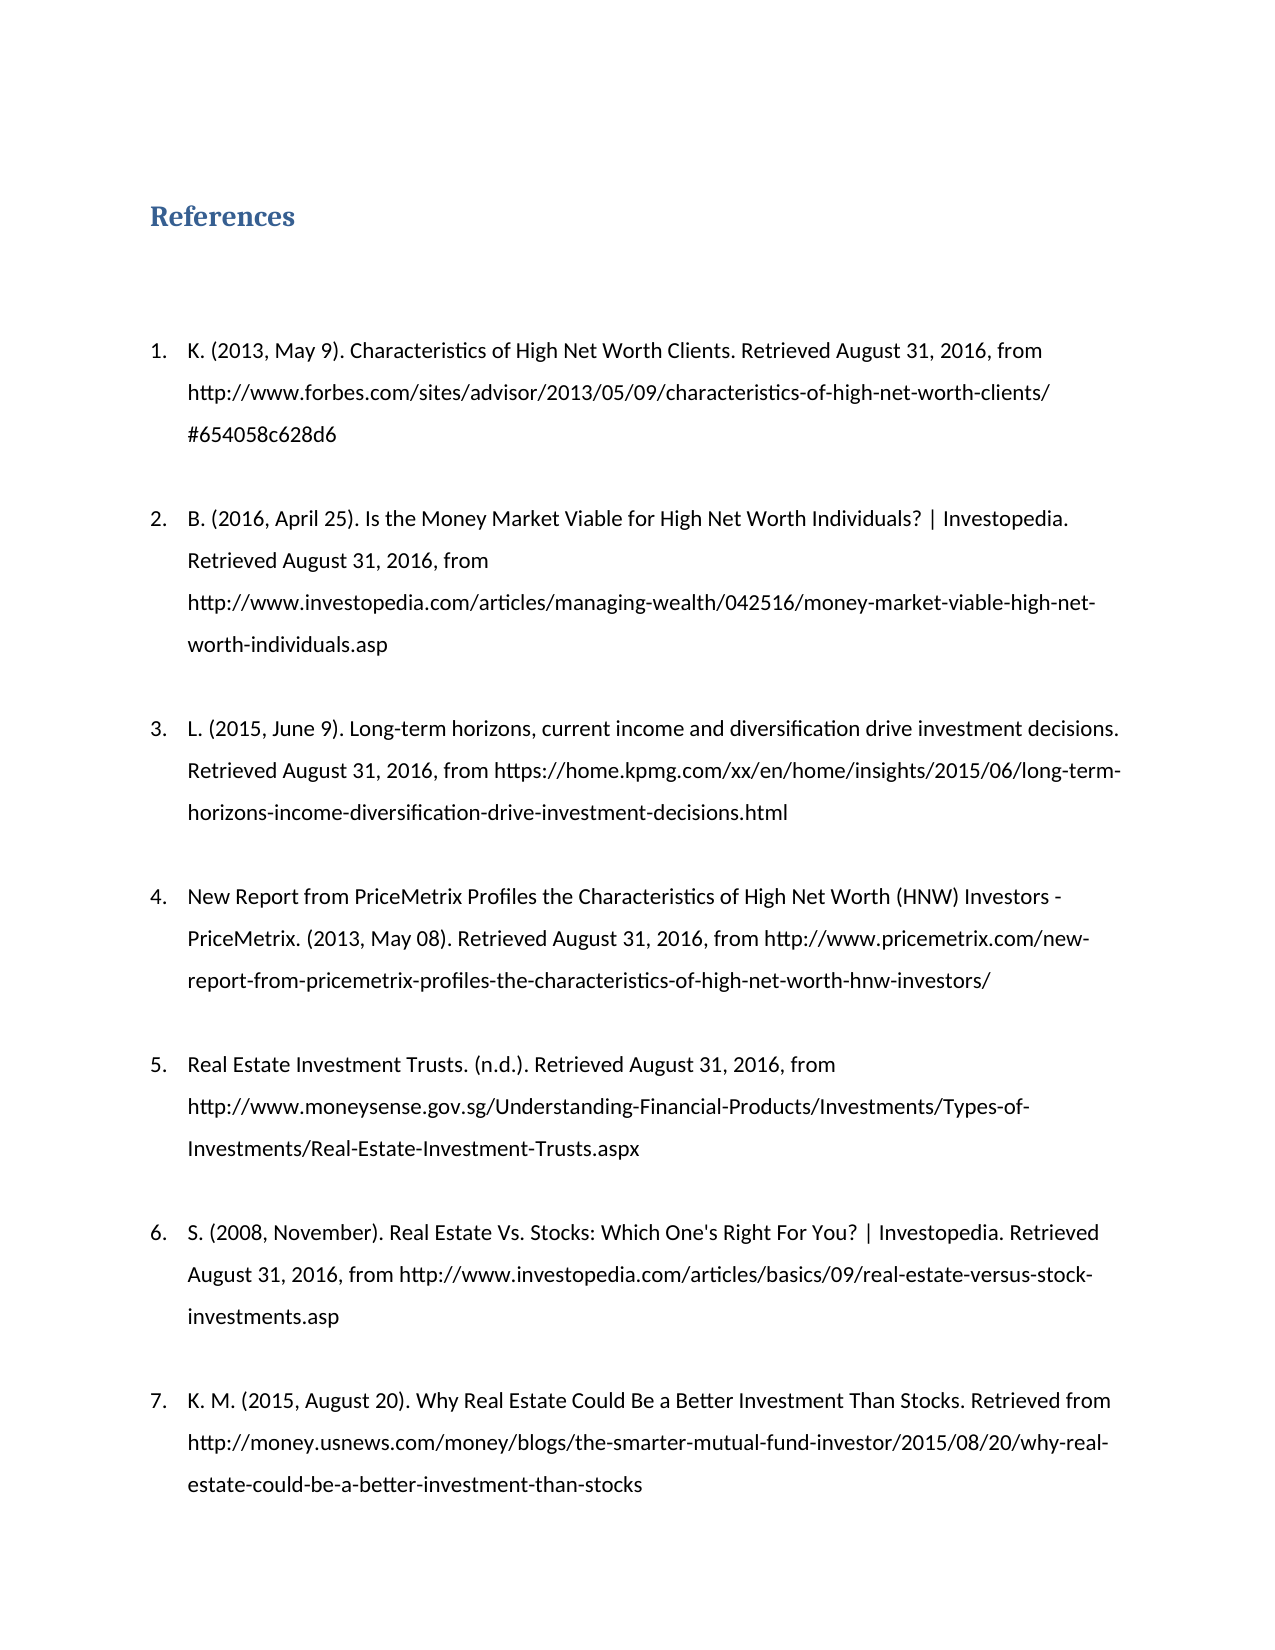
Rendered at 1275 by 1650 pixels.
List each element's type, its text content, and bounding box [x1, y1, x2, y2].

list K. (2013, May 9). Characteristics of High Net Worth Clients. Retrieved August 31, 2016, from http://www.forbes.com/sites/advisor/2013/05/09/characteristics-of-high-net-worth-clients/#654058c628d6 [150, 337, 1125, 448]
list B. (2016, April 25). Is the Money Market Viable for High Net Worth Individuals? | Investopedia. Retrieved August 31, 2016, from http://www.investopedia.com/articles/managing-wealth/042516/money-market-viable-high-net-worth-individuals.asp [150, 504, 1125, 658]
list L. (2015, June 9). Long-term horizons, current income and diversification drive investment decisions. Retrieved August 31, 2016, from https://home.kpmg.com/xx/en/home/insights/2015/06/long-term-horizons-income-diversification-drive-investment-decisions.html [150, 714, 1125, 826]
list K. M. (2015, August 20). Why Real Estate Could Be a Better Investment Than Stocks. Retrieved from http://money.usnews.com/money/blogs/the-smarter-mutual-fund-investor/2015/08/20/why-real-estate-could-be-a-better-investment-than-stocks [150, 1386, 1125, 1498]
subtitle References [150, 200, 1125, 233]
list New Report from PriceMetrix Profiles the Characteristics of High Net Worth (HNW) Investors - PriceMetrix. (2013, May 08). Retrieved August 31, 2016, from http://www.pricemetrix.com/new-report-from-pricemetrix-profiles-the-characteristics-of-high-net-worth-hnw-investors/ [150, 882, 1125, 994]
list Real Estate Investment Trusts. (n.d.). Retrieved August 31, 2016, from http://www.moneysense.gov.sg/Understanding-Financial-Products/Investments/Types-of-Investments/Real-Estate-Investment-Trusts.aspx [150, 1050, 1125, 1162]
list S. (2008, November). Real Estate Vs. Stocks: Which One's Right For You? | Investopedia. Retrieved August 31, 2016, from http://www.investopedia.com/articles/basics/09/real-estate-versus-stock-investments.asp [150, 1218, 1125, 1330]
